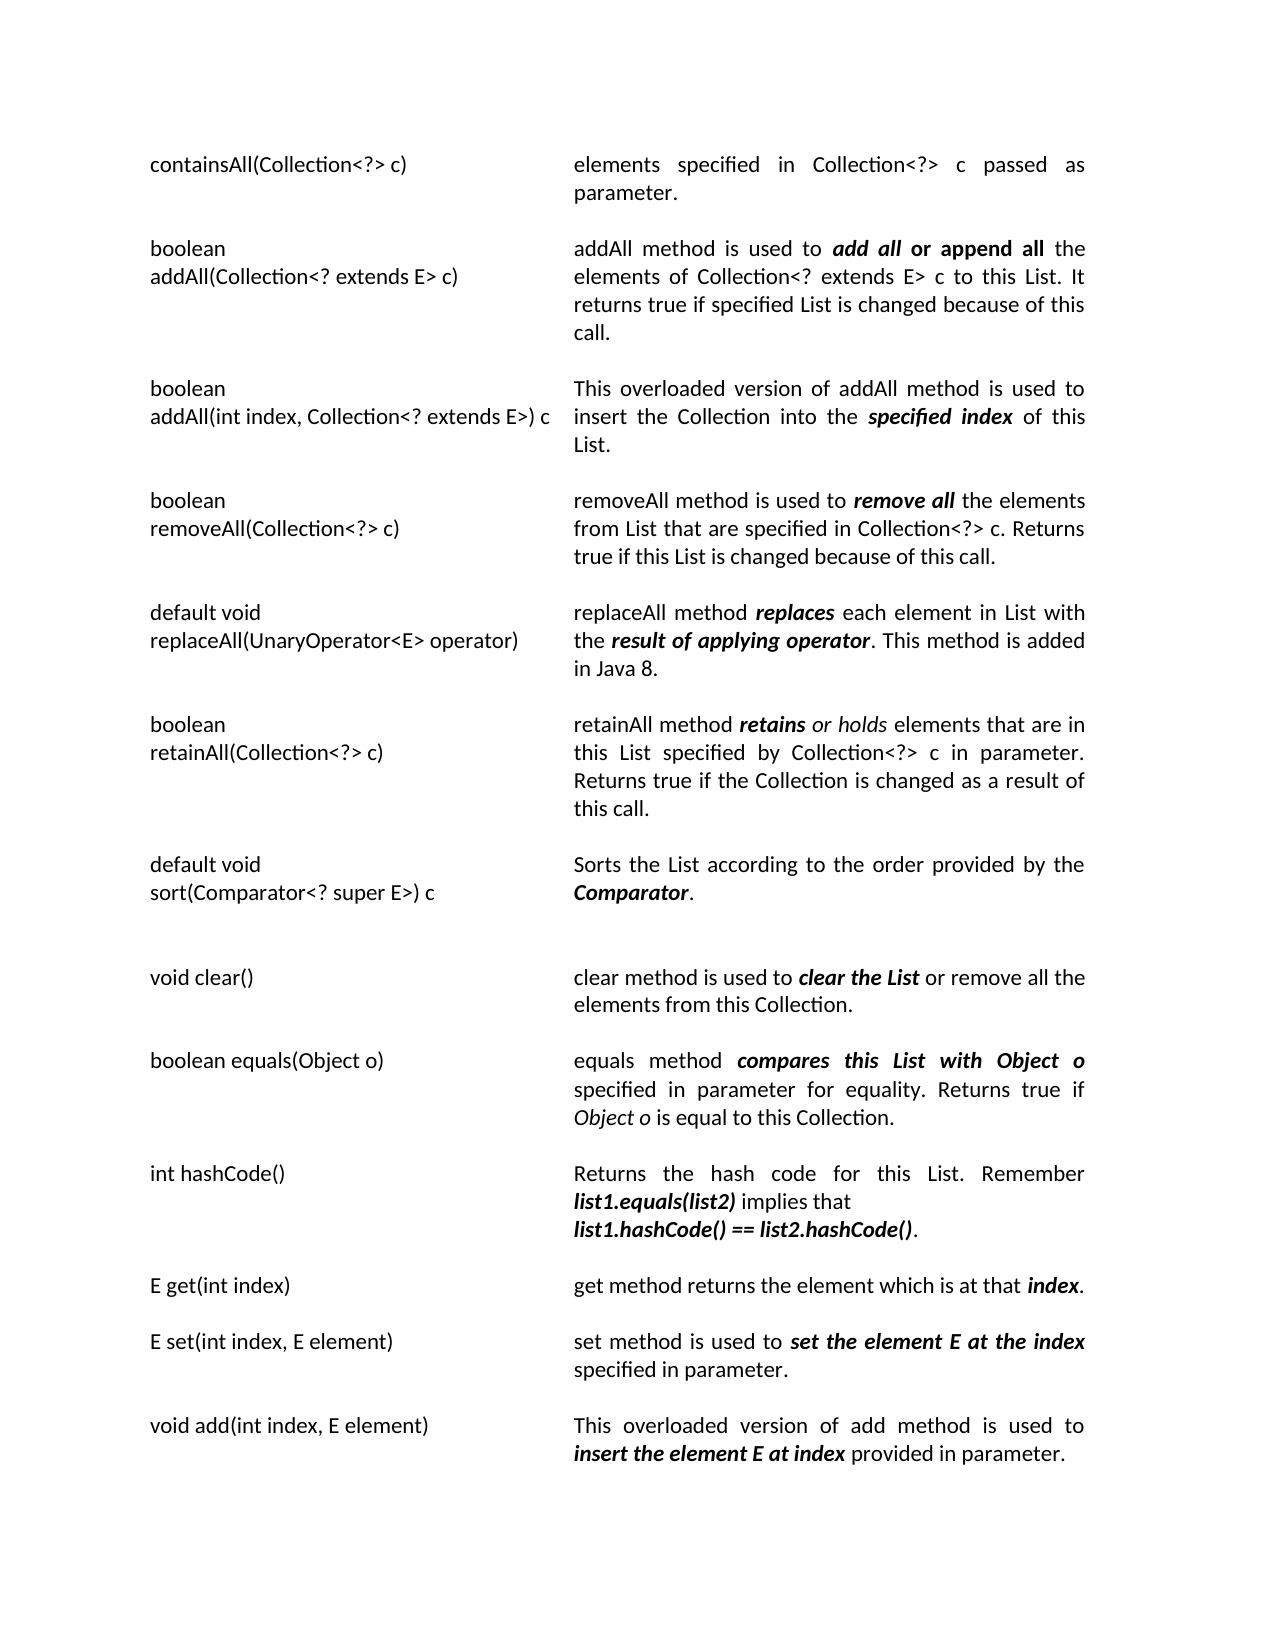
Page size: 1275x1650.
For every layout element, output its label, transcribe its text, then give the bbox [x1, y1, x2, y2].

table_cell clear method is used to clear the List or remove all the elements from this Collection. [563, 963, 1097, 1047]
table_cell boolean retainAll(Collection<?> c) [139, 710, 562, 851]
table_cell default void replaceAll(UnaryOperator<E> operator) [139, 598, 562, 710]
table_cell retainAll method retains or holds elements that are in this List specified by Collection<?> c in parameter. Returns true if the Collection is changed as a result of this call. [563, 710, 1097, 851]
table_cell boolean removeAll(Collection<?> c) [139, 486, 562, 598]
table_cell Returns the hash code for this List. Remember list1.equals(list2) implies that list1.hashCode() == list2.hashCode(). [563, 1159, 1097, 1271]
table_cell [139, 150, 562, 234]
table_cell addAll method is used to add all or append all the elements of Collection<? extends E> c to this List. It returns true if specified List is changed because of this call. [563, 234, 1097, 374]
table_cell default void sort(Comparator<? super E>) c [139, 851, 562, 963]
table_cell set method is used to set the element E at the index specified in parameter. [563, 1327, 1097, 1411]
table_cell void add(int index, E element) [139, 1411, 562, 1495]
table_cell This overloaded version of addAll method is used to insert the Collection into the specified index of this List. [563, 374, 1097, 486]
table_cell replaceAll method replaces each element in List with the result of applying operator. This method is added in Java 8. [563, 598, 1097, 710]
table_cell equals method compares this List with Object o specified in parameter for equality. Returns true if Object o is equal to this Collection. [563, 1047, 1097, 1159]
table_cell get method returns the element which is at that index. [563, 1271, 1097, 1327]
table_cell boolean equals(Object o) [139, 1047, 562, 1159]
table_cell boolean addAll(int index, Collection<? extends E>) c [139, 374, 562, 486]
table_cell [563, 150, 1097, 234]
table_cell void clear() [139, 963, 562, 1047]
table_cell E set(int index, E element) [139, 1327, 562, 1411]
table_cell E get(int index) [139, 1271, 562, 1327]
table_cell This overloaded version of add method is used to insert the element E at index provided in parameter. [563, 1411, 1097, 1495]
table_cell boolean addAll(Collection<? extends E> c) [139, 234, 562, 374]
table_cell int hashCode() [139, 1159, 562, 1271]
table_cell Sorts the List according to the order provided by the Comparator. [563, 851, 1097, 963]
table_cell removeAll method is used to remove all the elements from List that are specified in Collection<?> c. Returns true if this List is changed because of this call. [563, 486, 1097, 598]
